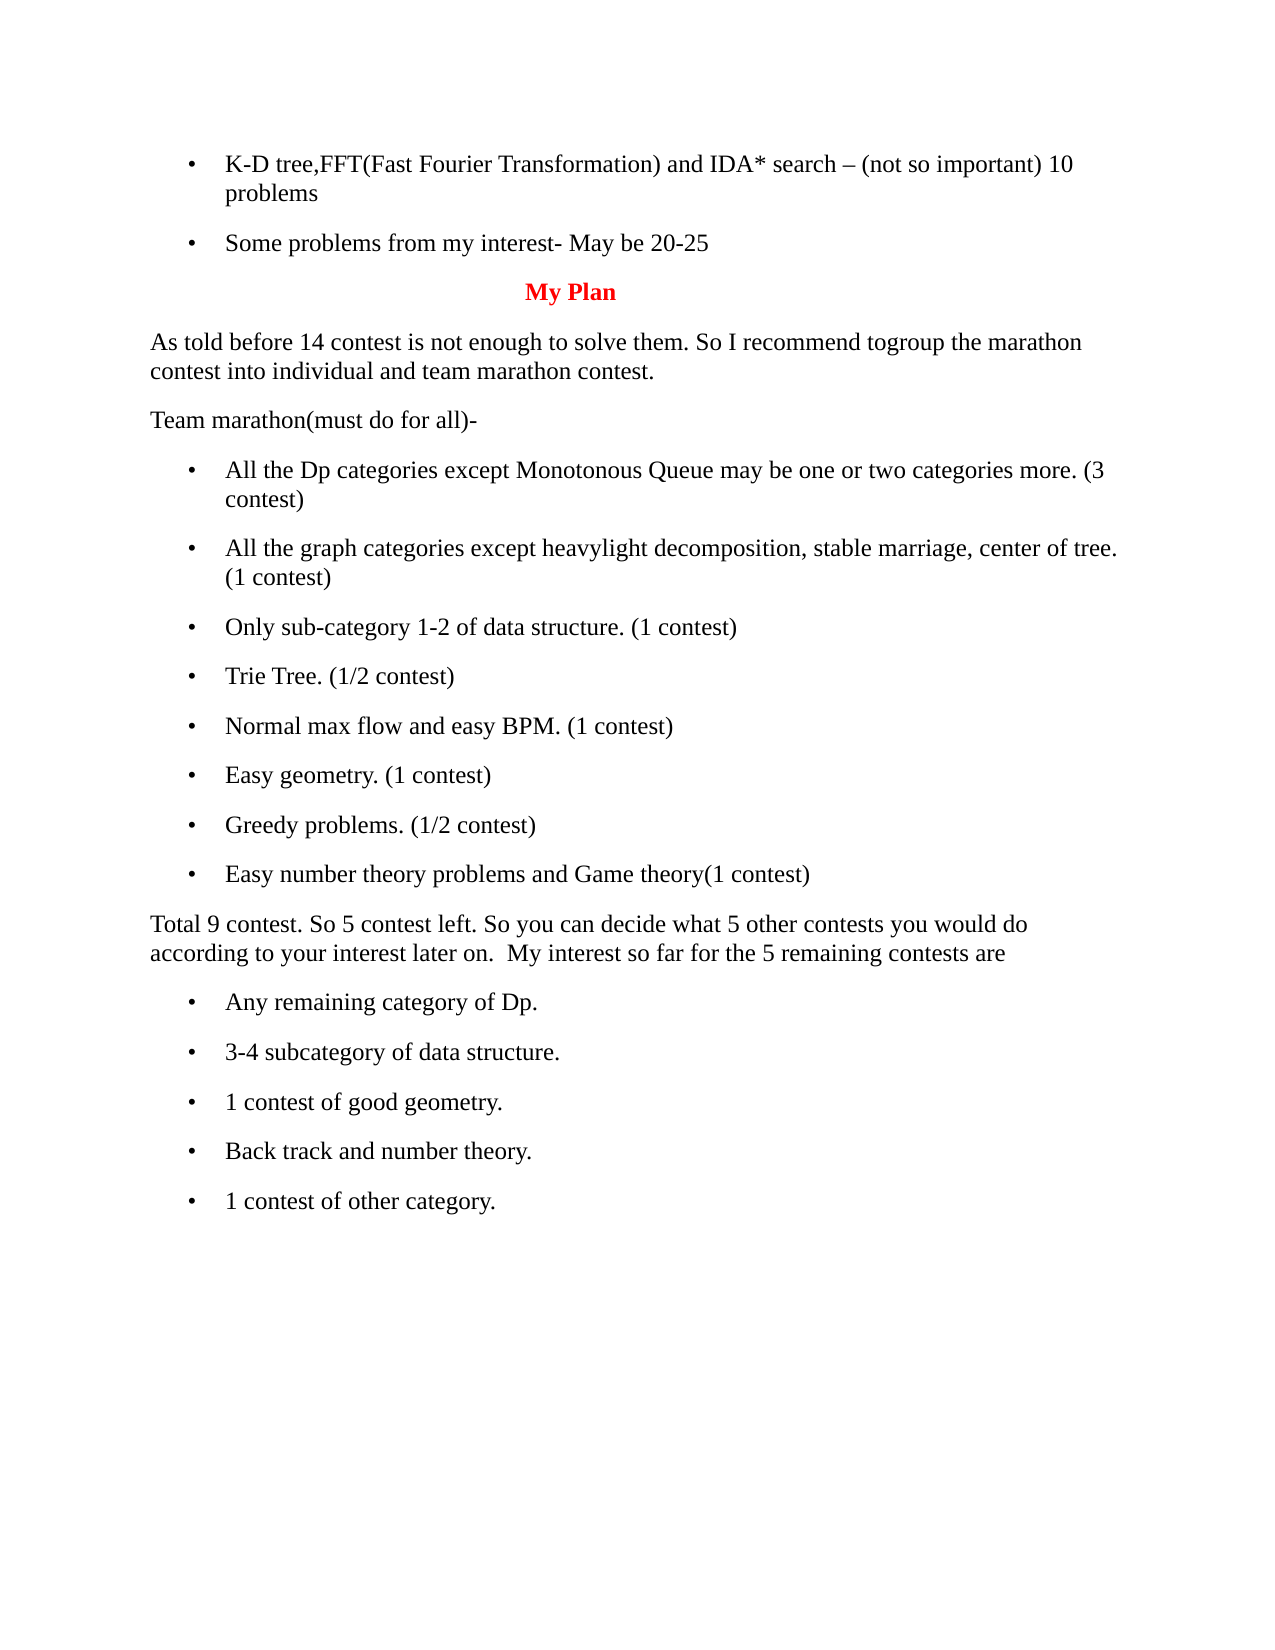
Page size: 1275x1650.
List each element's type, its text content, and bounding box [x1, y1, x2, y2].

list Easy geometry. (1 contest) [187, 761, 1125, 789]
list 3-4 subcategory of data structure. [187, 1037, 1125, 1066]
list 1 contest of good geometry. [187, 1087, 1125, 1116]
text Total 9 contest. So 5 contest left. So you can decide what 5 other contests you would do according to your interest later on. My interest so far for the 5 remaining contests are [150, 909, 1125, 967]
list Easy number theory problems and Game theory(1 contest) [187, 860, 1125, 889]
list 1 contest of other category. [187, 1186, 1125, 1215]
list Any remaining category of Dp. [187, 988, 1125, 1017]
list K-D tree,FFT(Fast Fourier Transformation) and IDA* search – (not so important) 10 problems [187, 150, 1125, 207]
text Team marathon(must do for all)- [150, 406, 1125, 434]
list Normal max flow and easy BPM. (1 contest) [187, 711, 1125, 740]
list Back track and number theory. [187, 1137, 1125, 1165]
list Some problems from my interest- May be 20-25 [187, 228, 1125, 257]
list Trie Tree. (1/2 contest) [187, 662, 1125, 690]
list All the Dp categories except Monotonous Queue may be one or two categories more. (3 contest) [187, 455, 1125, 513]
text As told before 14 contest is not enough to solve them. So I recommend togroup the marathon contest into individual and team marathon contest. [150, 327, 1125, 385]
list Greedy problems. (1/2 contest) [187, 810, 1125, 839]
list All the graph categories except heavylight decomposition, stable marriage, center of tree. (1 contest) [187, 534, 1125, 591]
text My Plan [525, 278, 1125, 307]
list Only sub-category 1-2 of data structure. (1 contest) [187, 612, 1125, 641]
